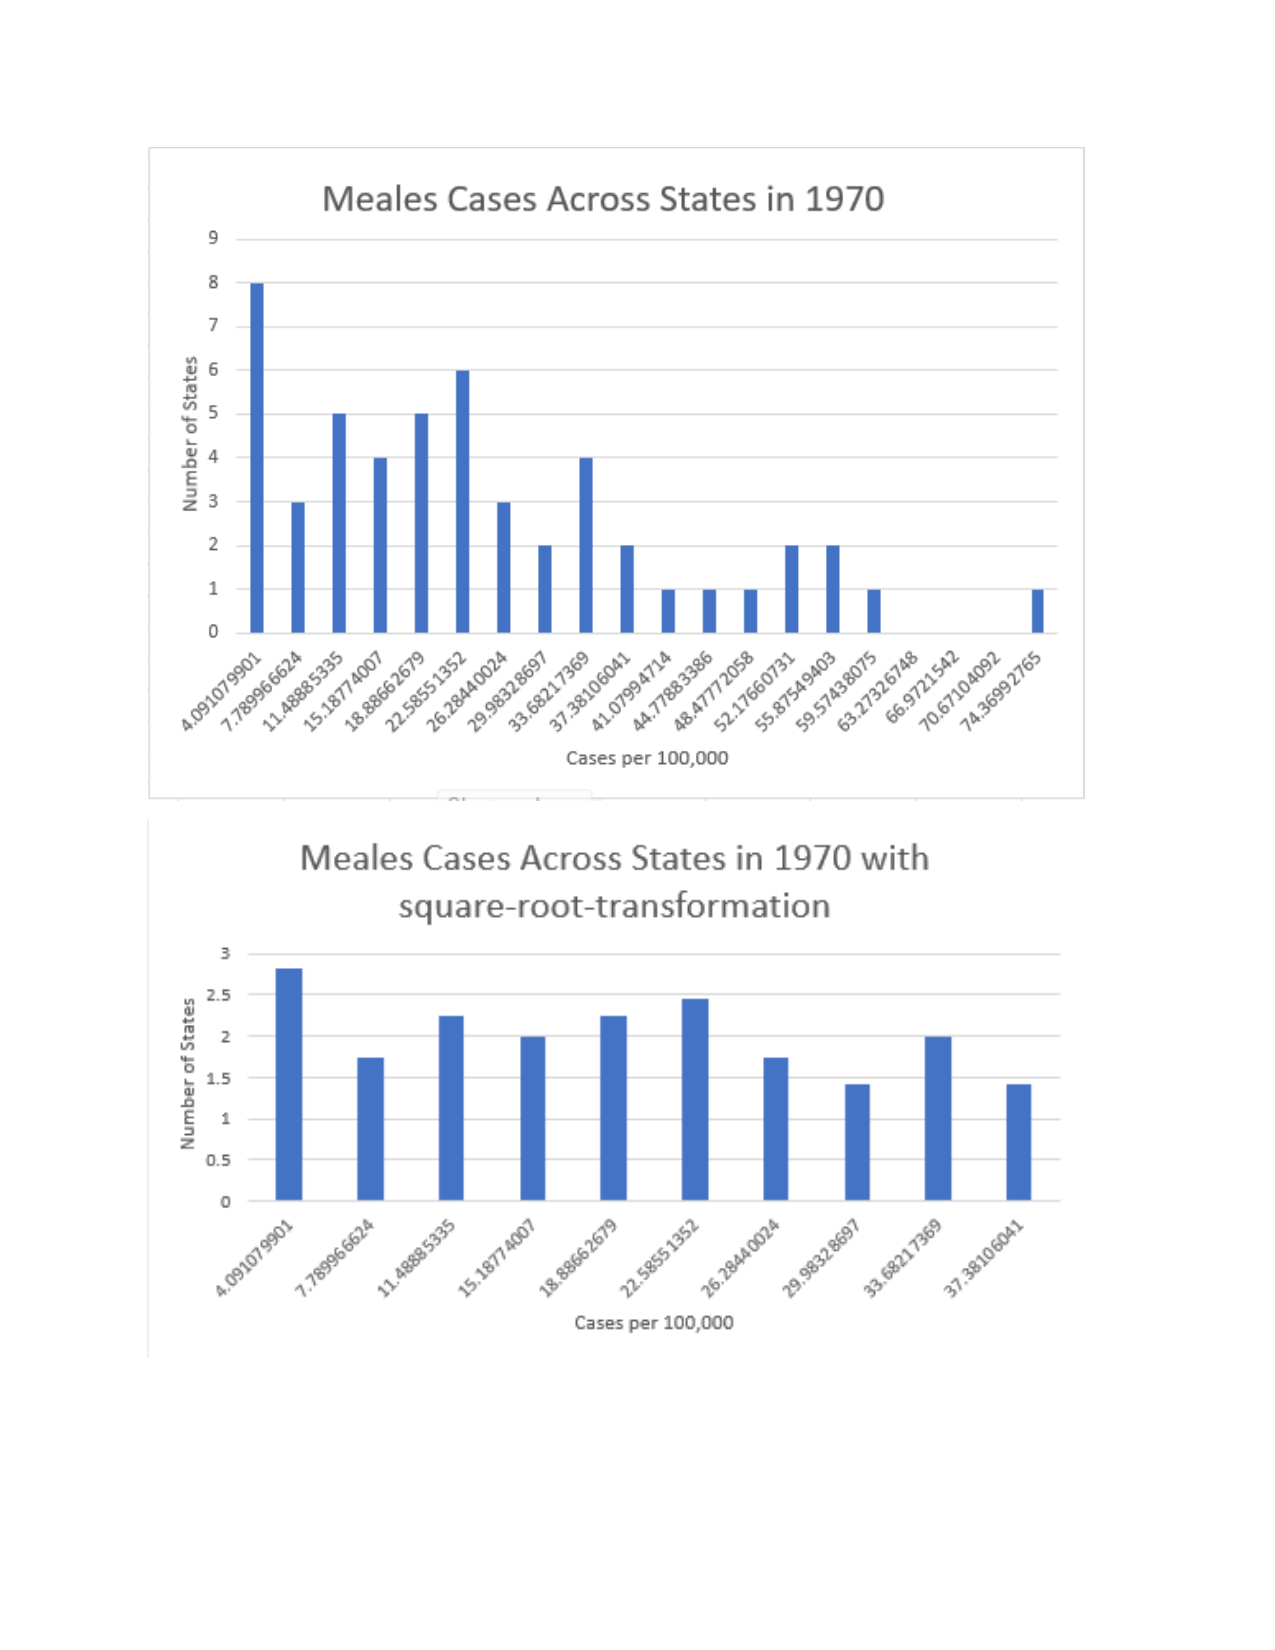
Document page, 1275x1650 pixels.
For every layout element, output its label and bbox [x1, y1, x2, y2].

picture [147, 819, 1079, 1358]
picture [147, 147, 1085, 801]
